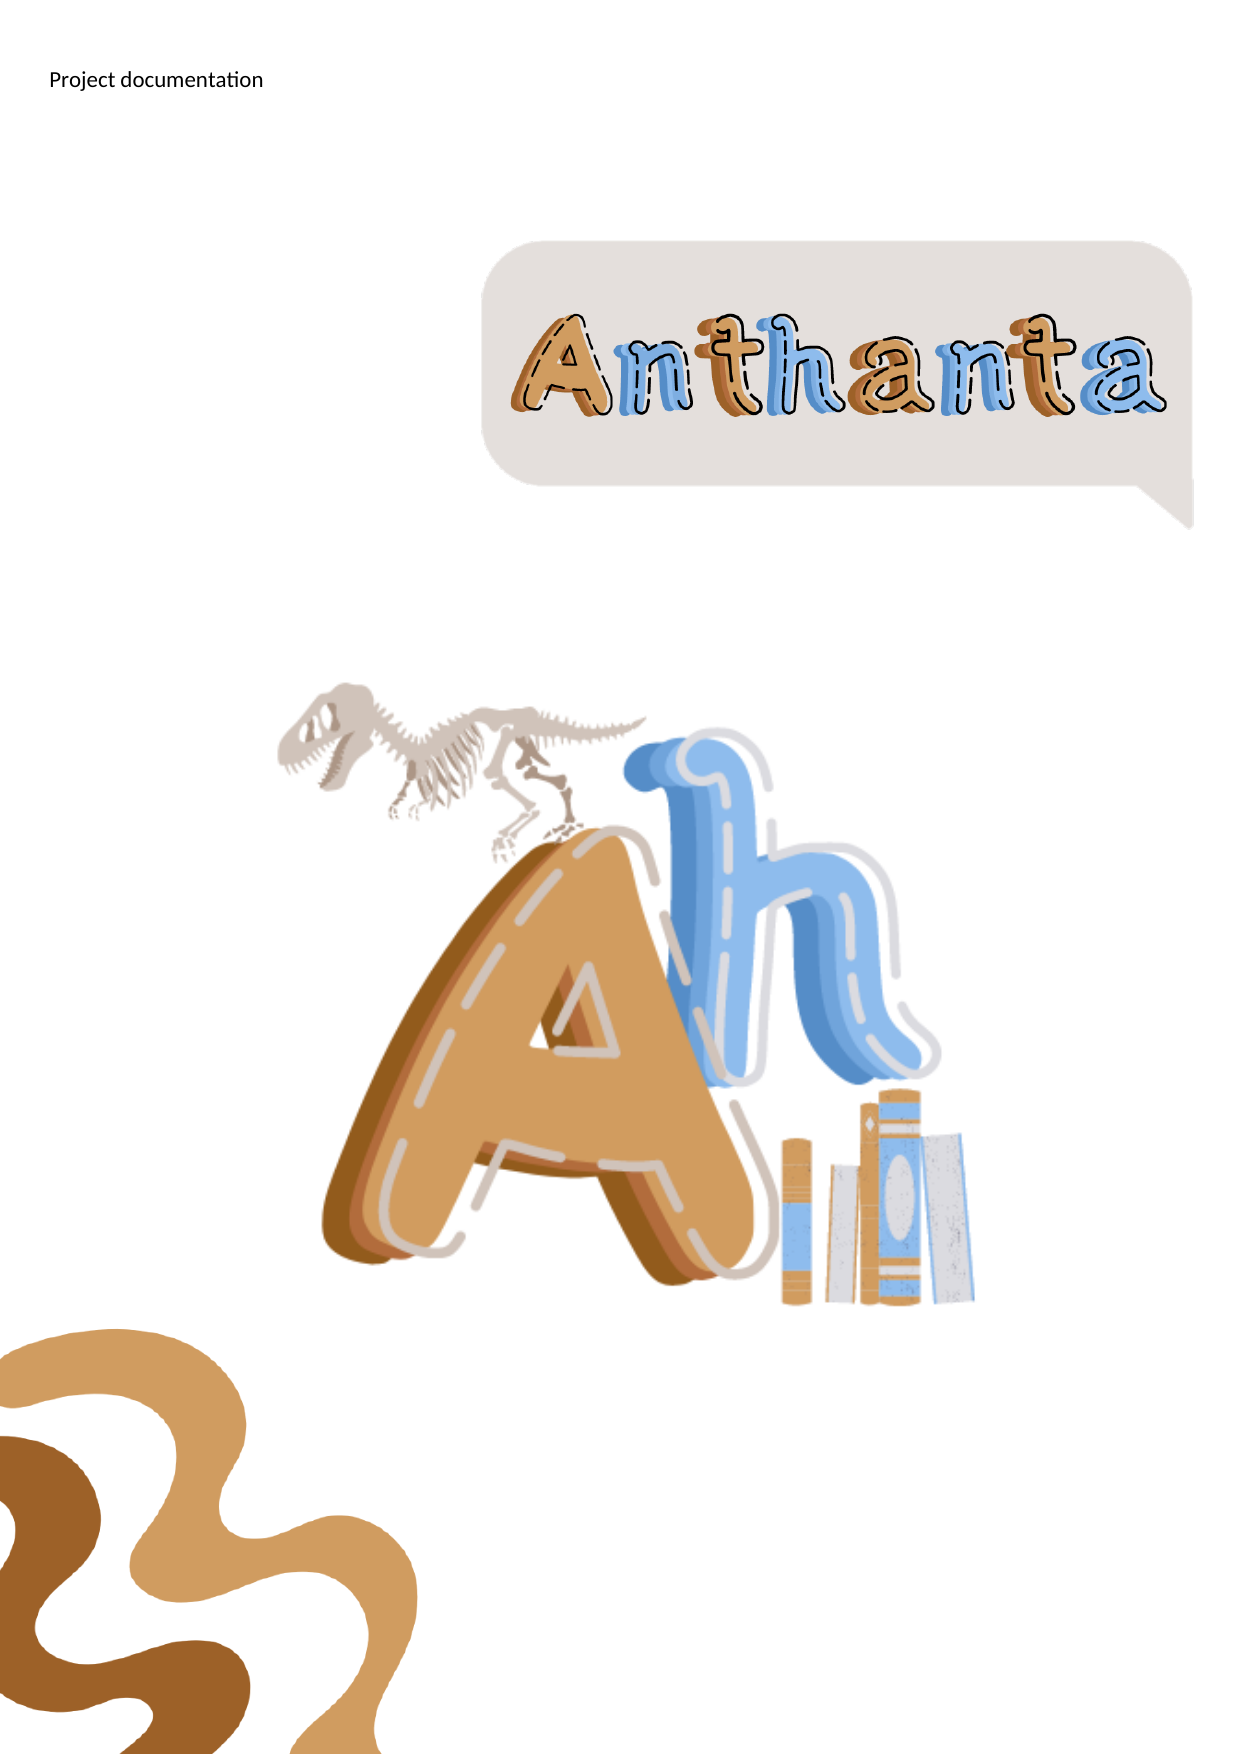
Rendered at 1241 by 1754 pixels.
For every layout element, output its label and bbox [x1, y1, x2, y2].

picture [0, 640, 1014, 1754]
picture [459, 148, 1226, 548]
